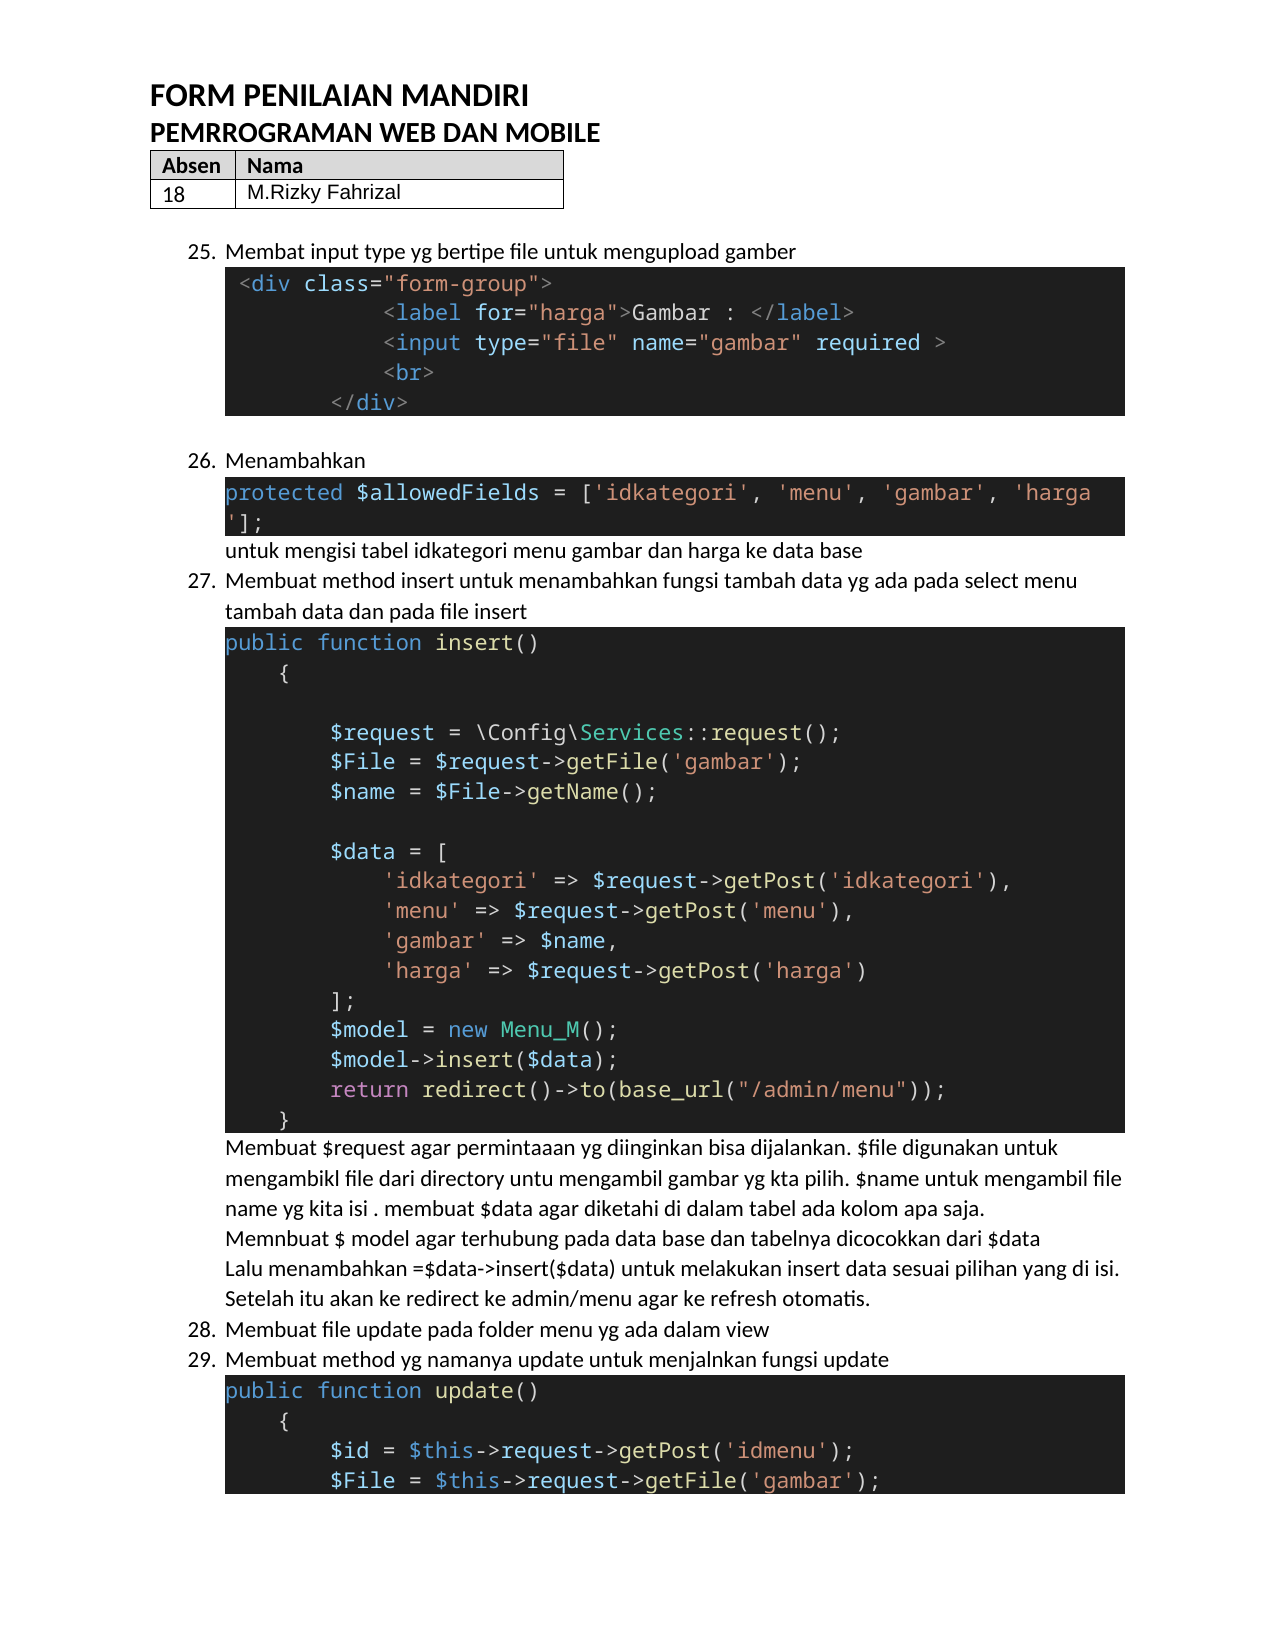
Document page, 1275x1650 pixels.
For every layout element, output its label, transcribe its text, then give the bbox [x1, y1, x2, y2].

list untuk mengisi tabel idkategori menu gambar dan harga ke data base [225, 536, 1125, 564]
list } [225, 1104, 1125, 1133]
list ]; [225, 984, 1125, 1014]
list <br> [225, 357, 1125, 387]
list Membuat method yg namanya update untuk menjalnkan fungsi update [187, 1345, 1125, 1373]
list $data = [ [225, 836, 1125, 865]
list protected $allowedFields = ['idkategori', 'menu', 'gambar', 'harga']; [225, 477, 1125, 536]
list { [225, 1405, 1125, 1435]
list return redirect()->to(base_url("/admin/menu")); [225, 1074, 1125, 1104]
list $id = $this->request->getPost('idmenu'); [225, 1435, 1125, 1464]
list $model = new Menu_M(); [225, 1014, 1125, 1044]
list Setelah itu akan ke redirect ke admin/menu agar ke refresh otomatis. [225, 1284, 1125, 1313]
list Memnbuat $ model agar terhubung pada data base dan tabelnya dicocokkan dari $data [225, 1224, 1125, 1252]
list $File = $this->request->getFile('gambar'); [225, 1464, 1125, 1494]
list Membat input type yg bertipe file untuk mengupload gamber [187, 237, 1125, 265]
list $model->insert($data); [225, 1044, 1125, 1074]
list public function update() [225, 1375, 1125, 1405]
list Menambahkan [187, 447, 1125, 475]
list { [225, 657, 1125, 687]
list </div> [225, 387, 1125, 416]
list $request = \Config\Services::request(); [225, 716, 1125, 746]
list public function insert() [225, 627, 1125, 657]
list 'idkategori' => $request->getPost('idkategori'), [225, 865, 1125, 895]
list Membuat file update pada folder menu yg ada dalam view [187, 1315, 1125, 1343]
list Lalu menambahkan =$data->insert($data) untuk melakukan insert data sesuai pilihan yang di isi. [225, 1254, 1125, 1282]
list 'menu' => $request->getPost('menu'), [225, 895, 1125, 925]
list Membuat method insert untuk menambahkan fungsi tambah data yg ada pada select menu tambah data dan pada file insert [187, 567, 1125, 625]
list 'gambar' => $name, [225, 925, 1125, 955]
list <input type="file" name="gambar" required > [225, 327, 1125, 357]
list $File = $request->getFile('gambar'); [225, 746, 1125, 776]
list $name = $File->getName(); [225, 776, 1125, 806]
list Membuat $request agar permintaaan yg diinginkan bisa dijalankan. $file digunakan untuk mengambikl file dari directory untu mengambil gambar yg kta pilih. $name untuk mengambil file name yg kita isi . membuat $data agar diketahi di dalam tabel ada kolom apa saja. [225, 1133, 1125, 1222]
list <div class="form-group"> [225, 267, 1125, 297]
list 'harga' => $request->getPost('harga') [225, 955, 1125, 984]
list <label for="harga">Gambar : </label> [225, 297, 1125, 327]
